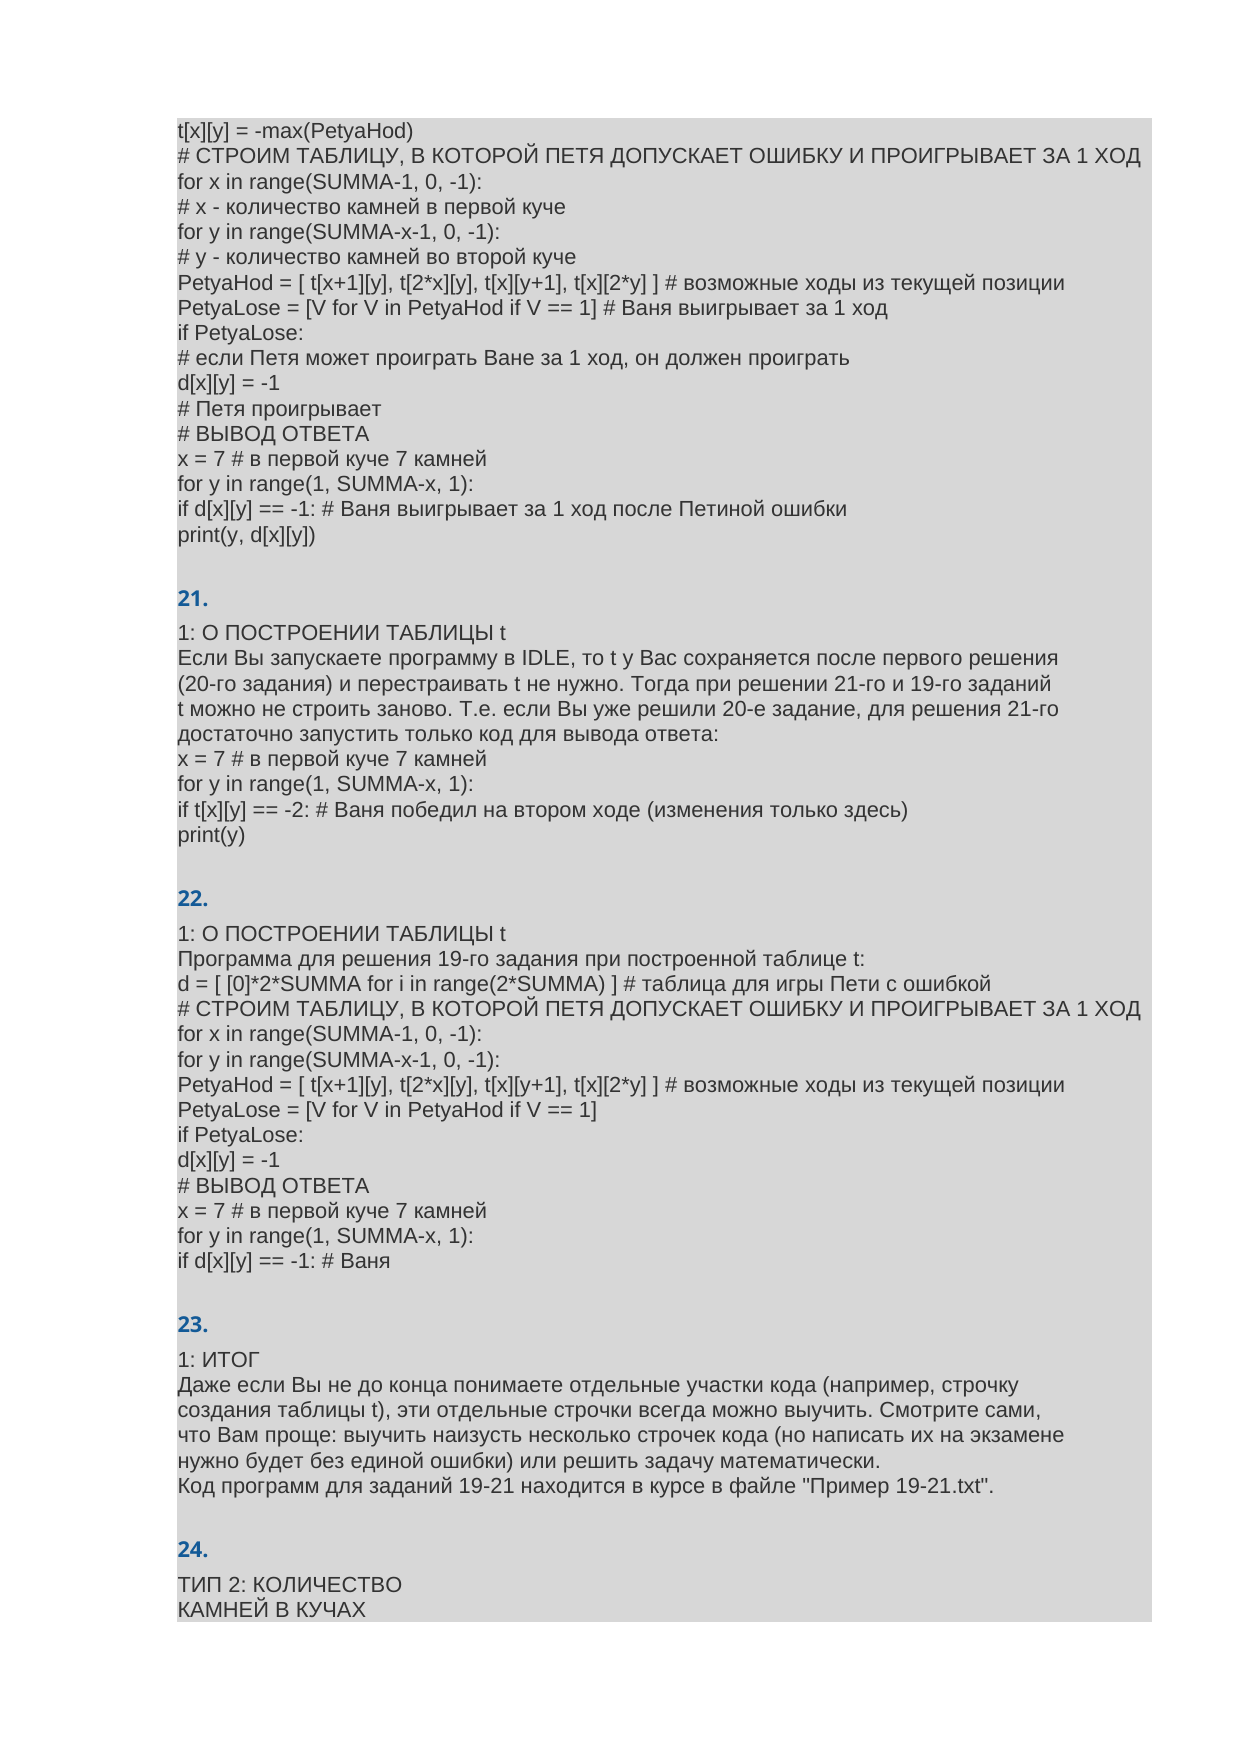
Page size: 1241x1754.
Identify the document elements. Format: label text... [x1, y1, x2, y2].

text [177, 118, 1152, 575]
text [177, 1571, 1152, 1622]
text 24. [177, 1534, 1152, 1564]
text 1: О ПОСТРОЕНИИ ТАБЛИЦЫ t Программа для решения 19-го задания при построенной таблице t: d = [ [0]*2*SUMMA for i in range(2*SUMMA) ] # таблица для игры Пети с ошибкой # СТРОИМ ТАБЛИЦУ, В КОТОРОЙ ПЕТЯ ДОПУСКАЕТ ОШИБКУ И ПРОИГРЫВАЕТ ЗА 1 ХОД for x in range(SUMMA-1, 0, -1): for y in range(SUMMA-x-1, 0, -1): PetyaHod = [ t[x+1][y], t[2*x][y], t[x][y+1], t[x][2*y] ] # возможные ходы из текущей позиции PetyaLose = [V for V in PetyaHod if V == 1] if PetyaLose: d[x][y] = -1 # ВЫВОД ОТВЕТА x = 7 # в первой куче 7 камней for y in range(1, SUMMA-x, 1): if d[x][y] == -1: # Ваня [177, 920, 1152, 1301]
text 22. [177, 883, 1152, 913]
text 23. [177, 1309, 1152, 1339]
text 21. [177, 582, 1152, 612]
text 1: О ПОСТРОЕНИИ ТАБЛИЦЫ t Если Вы запускаете программу в IDLE, то t у Вас сохраняется после первого решения (20-го задания) и перестраивать t не нужно. Тогда при решении 21-го и 19-го заданий t можно не строить заново. Т.е. если Вы уже решили 20-е задание, для решения 21-го достаточно запустить только код для вывода ответа: x = 7 # в первой куче 7 камней for y in range(1, SUMMA-x, 1): if t[x][y] == -2: # Ваня победил на втором ходе (изменения только здесь) print(y) [177, 620, 1152, 875]
text 1: ИТОГ Даже если Вы не до конца понимаете отдельные участки кода (например, строчку создания таблицы t), эти отдельные строчки всегда можно выучить. Смотрите сами, что Вам проще: выучить наизусть несколько строчек кода (но написать их на экзамене нужно будет без единой ошибки) или решить задачу математически. Код программ для заданий 19-21 находится в курсе в файле "Пример 19-21.txt". [177, 1347, 1152, 1526]
